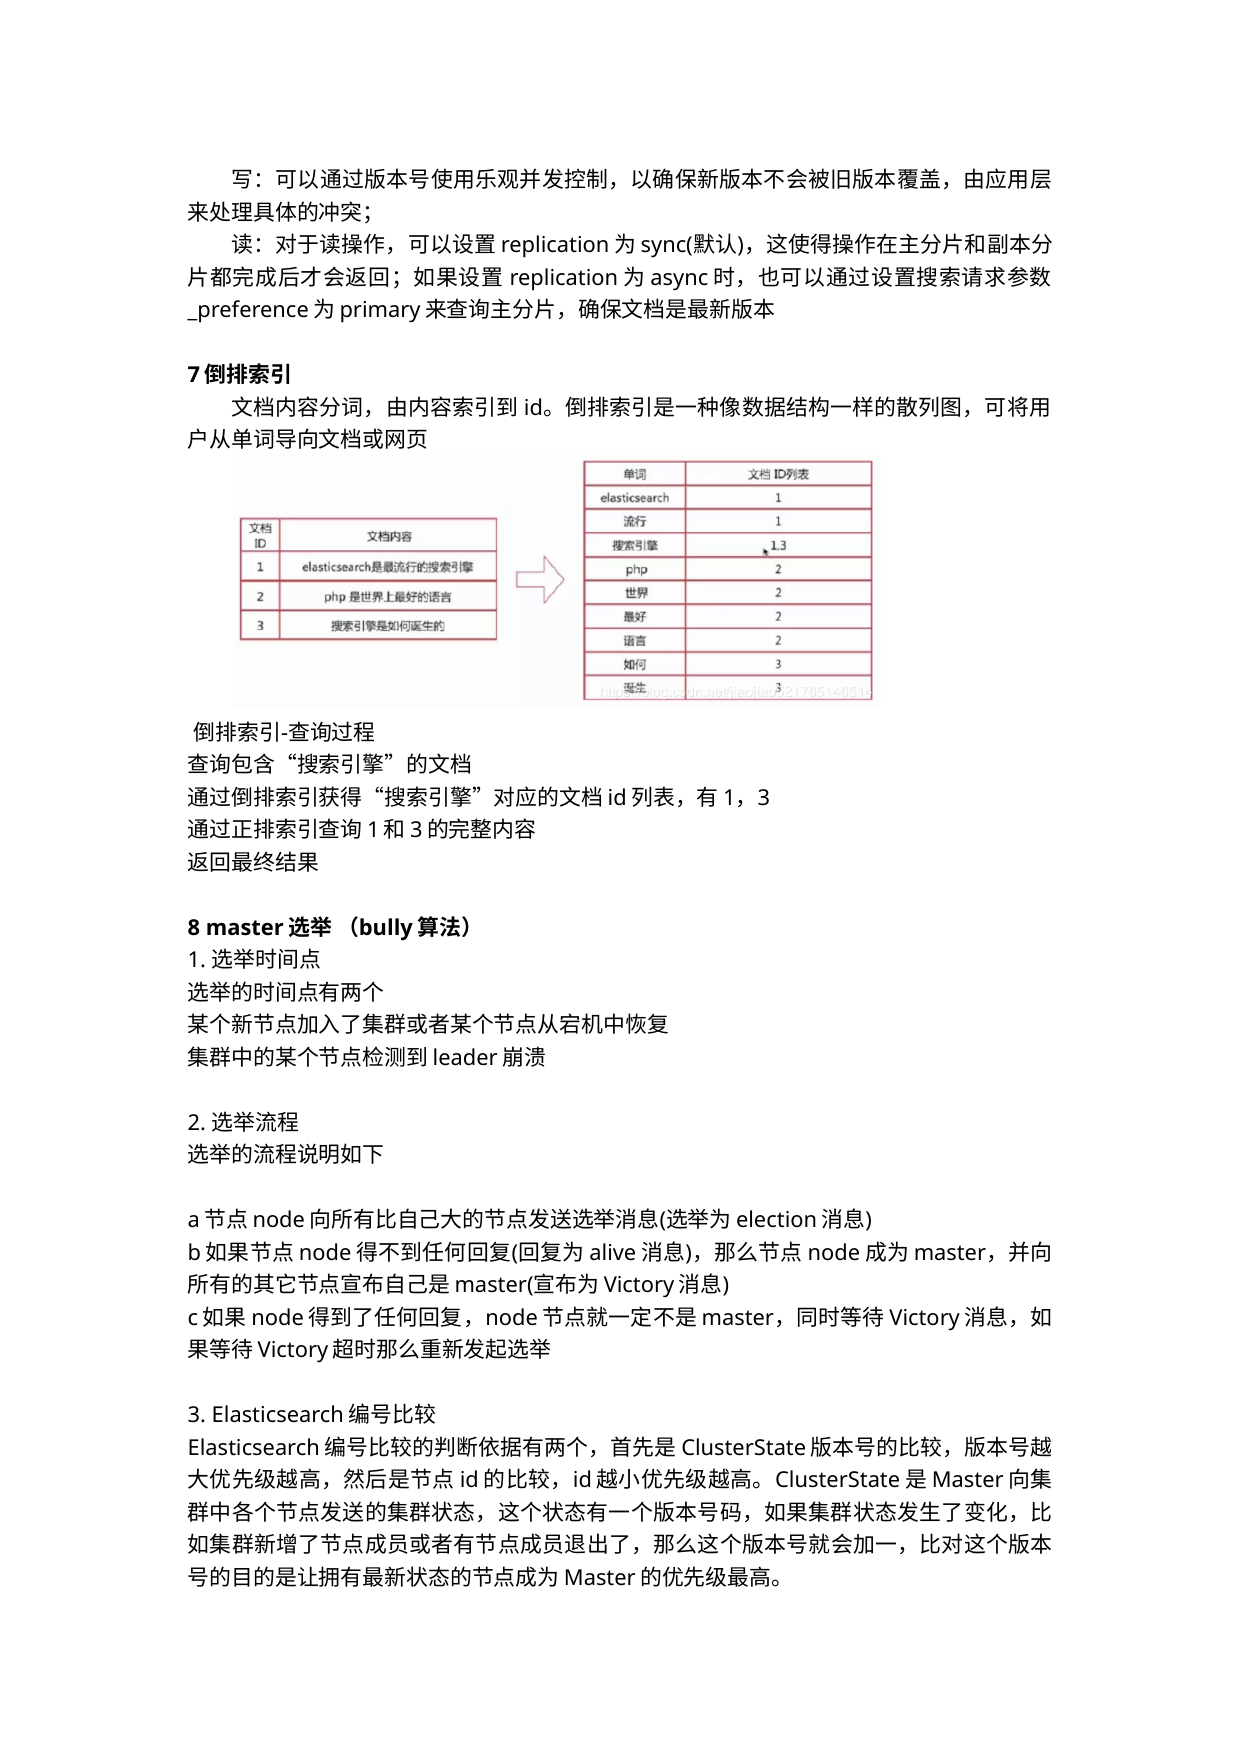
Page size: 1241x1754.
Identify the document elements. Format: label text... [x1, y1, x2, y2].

text a节点node向所有比自己大的节点发送选举消息(选举为election消息) [187, 1202, 1053, 1234]
text 文档内容分词，由内容索引到id。倒排索引是一种像数据结构一样的散列图，可将用户从单词导向文档或网页 [187, 389, 1053, 454]
text Elasticsearch编号比较的判断依据有两个，首先是ClusterState版本号的比较，版本号越大优先级越高，然后是节点id的比较，id越小优先级越高。ClusterState是Master向集群中各个节点发送的集群状态，这个状态有一个版本号码，如果集群状态发生了变化，比如集群新增了节点成员或者有节点成员退出了，那么这个版本号就会加一，比对这个版本号的目的是让拥有最新状态的节点成为Master的优先级最高。 [187, 1429, 1053, 1592]
text 2. 选举流程 [187, 1104, 1053, 1137]
text 写：可以通过版本号使用乐观并发控制，以确保新版本不会被旧版本覆盖，由应用层来处理具体的冲突； [187, 162, 1053, 227]
text 倒排索引-查询过程 [187, 714, 1053, 747]
text b如果节点node得不到任何回复(回复为alive消息)，那么节点node成为master，并向所有的其它节点宣布自己是master(宣布为Victory消息) [187, 1234, 1053, 1299]
text 7倒排索引 [187, 357, 1053, 389]
text 选举的时间点有两个 [187, 974, 1053, 1007]
text 选举的流程说明如下 [187, 1137, 1053, 1169]
text 查询包含“搜索引擎”的文档 [187, 747, 1053, 779]
text 读：对于读操作，可以设置replication为sync(默认)，这使得操作在主分片和副本分片都完成后才会返回；如果设置replication为async时，也可以通过设置搜索请求参数_preference为primary来查询主分片，确保文档是最新版本 [187, 227, 1053, 324]
picture [231, 454, 881, 708]
text c如果node得到了任何回复，node节点就一定不是master，同时等待Victory消息，如果等待Victory超时那么重新发起选举 [187, 1299, 1053, 1364]
text 通过正排索引查询1和3的完整内容 [187, 812, 1053, 844]
text 返回最终结果 [187, 844, 1053, 877]
text 3. Elasticsearch编号比较 [187, 1397, 1053, 1429]
text 通过倒排索引获得“搜索引擎”对应的文档id列表，有1，3 [187, 779, 1053, 812]
text 8 master选举 （bully算法） [187, 909, 1053, 942]
text 集群中的某个节点检测到leader崩溃 [187, 1039, 1053, 1072]
text 某个新节点加入了集群或者某个节点从宕机中恢复 [187, 1007, 1053, 1039]
text 1. 选举时间点 [187, 942, 1053, 974]
